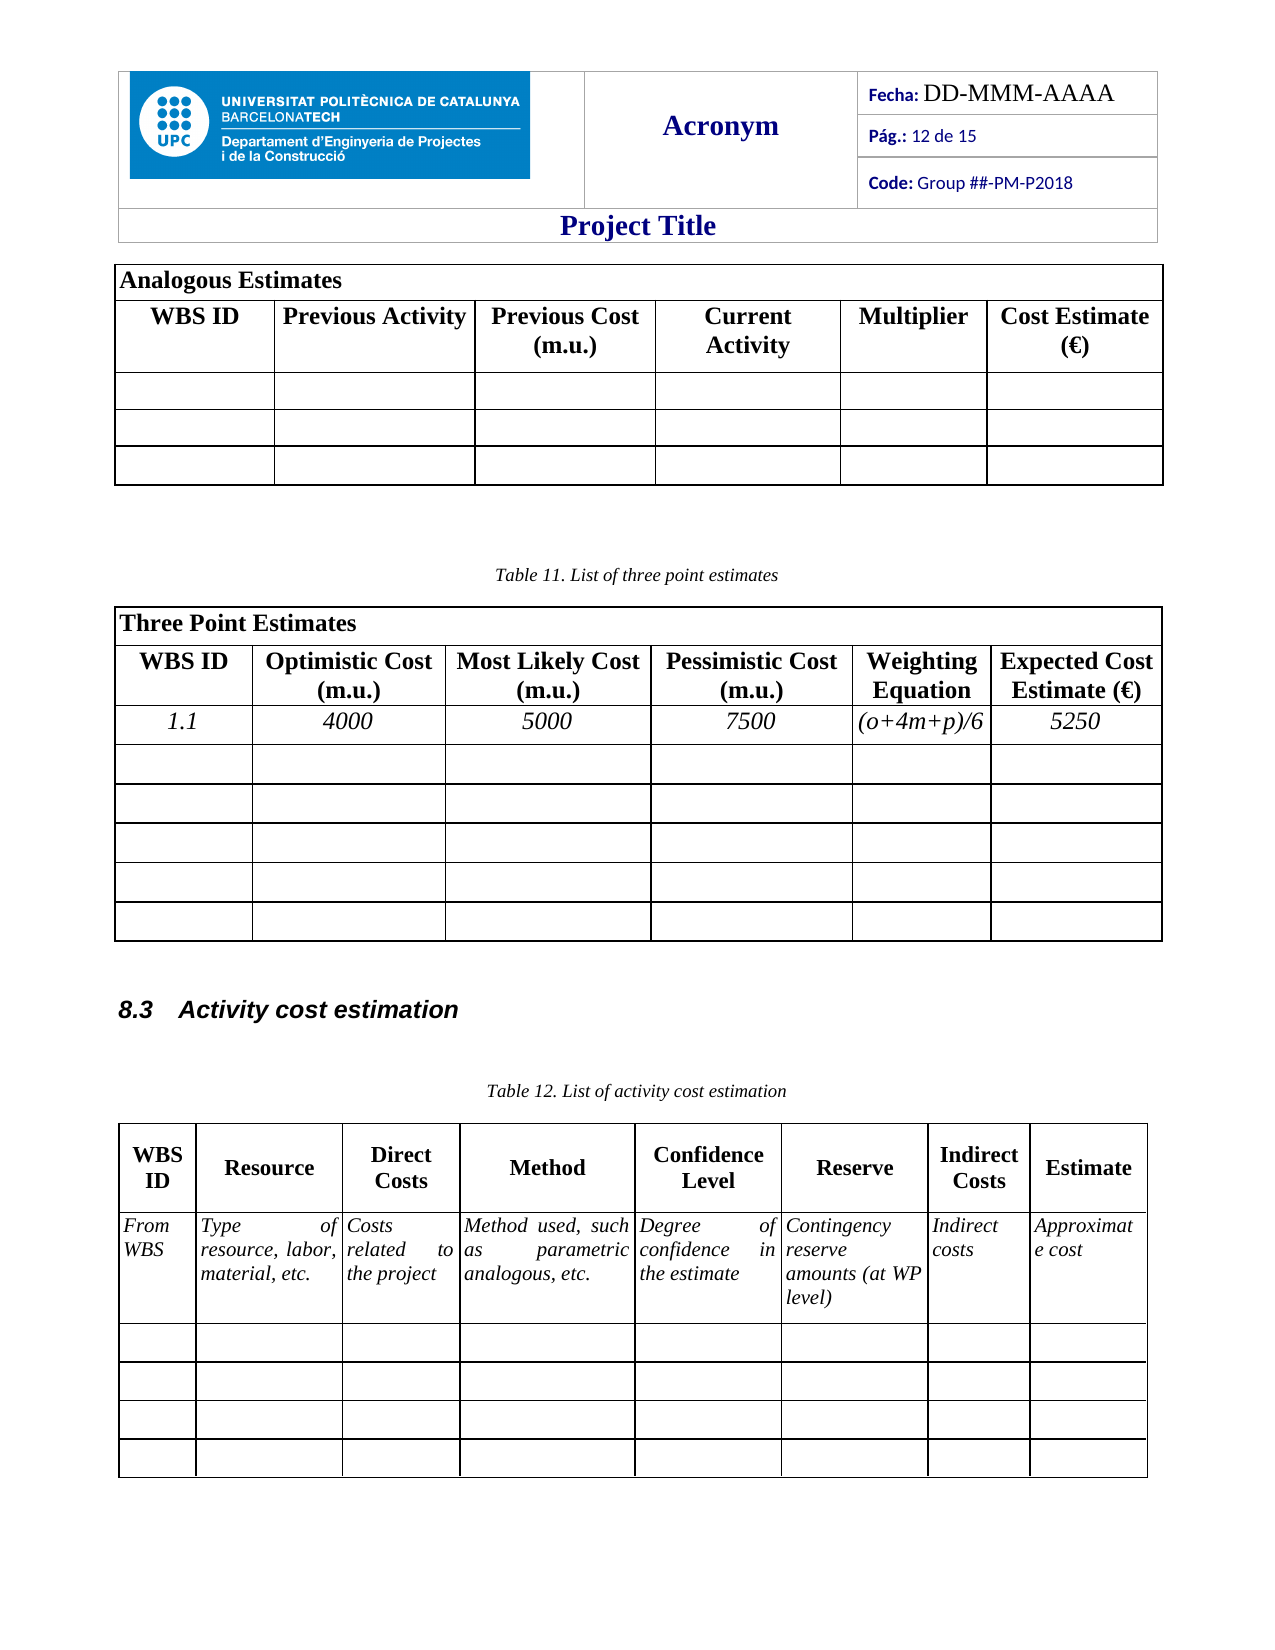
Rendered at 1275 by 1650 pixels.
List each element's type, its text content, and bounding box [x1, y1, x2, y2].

table_cell WBS ID [116, 646, 252, 705]
table_cell Optimistic Cost (m.u.) [253, 646, 445, 705]
table_cell [253, 745, 445, 783]
table_cell [652, 785, 852, 822]
table_cell [120, 1401, 195, 1438]
table_cell [461, 1440, 634, 1476]
table_cell [120, 1440, 195, 1476]
table_header Three Point Estimates [116, 608, 1161, 645]
table_cell [116, 410, 274, 445]
table_cell [253, 863, 445, 901]
table_cell [656, 410, 840, 445]
table_cell [461, 1401, 634, 1438]
table_cell Cost Estimate (€) [988, 301, 1162, 371]
table_cell Expected Cost Estimate (€) [992, 646, 1161, 705]
table_cell [782, 1324, 927, 1361]
table_cell [992, 863, 1161, 901]
table_cell [446, 863, 650, 901]
table_cell [656, 373, 840, 408]
picture [129, 71, 531, 179]
table_cell [446, 745, 650, 783]
table_cell [120, 1324, 195, 1361]
table_cell [853, 745, 990, 783]
table_cell [116, 824, 252, 862]
text Table 11. List of three point estimates [118, 564, 1157, 585]
table_cell 7500 [652, 706, 852, 744]
table_cell [992, 745, 1161, 783]
table_cell [988, 447, 1162, 484]
table_cell [275, 373, 474, 408]
table_cell Current Activity [656, 301, 840, 371]
table_cell [992, 785, 1161, 822]
table_cell [636, 1324, 781, 1361]
table_cell [853, 863, 990, 901]
table_cell [476, 373, 655, 408]
table_cell Multiplier [841, 301, 986, 371]
table_cell [446, 785, 650, 822]
table_cell [343, 1440, 459, 1476]
table_cell [652, 745, 852, 783]
table_header Direct Costs [343, 1124, 459, 1211]
table_cell Indirect costs [929, 1213, 1029, 1323]
table_cell Most Likely Cost (m.u.) [446, 646, 650, 705]
table_cell [929, 1363, 1029, 1399]
table_cell [116, 903, 252, 940]
table_cell [461, 1324, 634, 1361]
table_cell From WBS [120, 1213, 195, 1323]
table_cell Previous Cost (m.u.) [476, 301, 655, 371]
table_header WBS ID [120, 1124, 195, 1211]
table_cell [253, 785, 445, 822]
table_cell Method used, such as parametric analogous, etc. [461, 1213, 634, 1323]
table_header Method [461, 1124, 634, 1211]
table_cell [1031, 1361, 1147, 1399]
table_cell Contingency reserve amounts (at WP level) [782, 1213, 927, 1323]
table_cell [841, 410, 986, 445]
table_cell [853, 824, 990, 862]
table_cell [116, 785, 252, 822]
table_cell [841, 373, 986, 408]
table_cell [197, 1363, 342, 1399]
table_cell [1031, 1323, 1147, 1361]
table_cell [988, 373, 1162, 408]
table_cell [992, 824, 1161, 862]
table_cell [120, 1363, 195, 1399]
table_cell [652, 824, 852, 862]
table_cell [343, 1324, 459, 1361]
table_cell [275, 410, 474, 445]
table_cell [992, 903, 1161, 940]
table_cell [476, 447, 655, 484]
table_header Resource [197, 1124, 342, 1211]
table_cell 5250 [992, 706, 1161, 744]
table_cell [929, 1440, 1029, 1476]
table_cell [853, 785, 990, 822]
table_cell [652, 863, 852, 901]
table_cell WBS ID [116, 301, 274, 371]
table_cell Degree of confidence in the estimate [636, 1213, 781, 1323]
table_cell [782, 1401, 927, 1438]
table_cell [782, 1440, 927, 1476]
text Table 12. List of activity cost estimation [118, 1080, 1157, 1102]
table_cell 4000 [253, 706, 445, 744]
subtitle Activity cost estimation [118, 995, 1157, 1024]
table_cell [853, 903, 990, 940]
table_cell Approximate cost [1031, 1211, 1147, 1323]
table_cell (o+4m+p)/6 [853, 706, 990, 744]
table_cell [343, 1363, 459, 1399]
table_cell [197, 1401, 342, 1438]
table_cell [343, 1401, 459, 1438]
table_header Confidence Level [636, 1124, 781, 1211]
table_cell [116, 373, 274, 408]
table_cell [929, 1401, 1029, 1438]
table_cell Type of resource, labor, material, etc. [197, 1213, 342, 1323]
table_cell [636, 1363, 781, 1399]
table_header Reserve [782, 1124, 927, 1211]
table_cell [116, 863, 252, 901]
table_cell 5000 [446, 706, 650, 744]
table_cell Previous Activity [275, 301, 474, 371]
table_cell [782, 1363, 927, 1399]
table_header Indirect Costs [929, 1124, 1029, 1211]
table_header Estimate [1031, 1124, 1147, 1211]
table_cell [1031, 1400, 1147, 1438]
table_cell [116, 447, 274, 484]
table_cell [461, 1363, 634, 1399]
table_cell [636, 1401, 781, 1438]
table_header Analogous Estimates [116, 265, 1162, 299]
table_cell [988, 410, 1162, 445]
table_cell [197, 1324, 342, 1361]
table_cell Weighting Equation [853, 646, 990, 705]
table_cell Pessimistic Cost (m.u.) [652, 646, 852, 705]
table_cell [636, 1440, 781, 1476]
table_cell [275, 447, 474, 484]
table_cell [929, 1324, 1029, 1361]
table_cell [253, 824, 445, 862]
table_cell [253, 903, 445, 940]
table_cell [1031, 1438, 1147, 1476]
table_cell Costs related to the project [343, 1213, 459, 1323]
table_cell [652, 903, 852, 940]
table_cell [116, 745, 252, 783]
table_cell [656, 447, 840, 484]
table_cell [446, 824, 650, 862]
table_cell [476, 410, 655, 445]
table_cell [446, 903, 650, 940]
table_cell [197, 1440, 342, 1476]
table_cell [841, 447, 986, 484]
table_cell 1.1 [116, 706, 252, 744]
